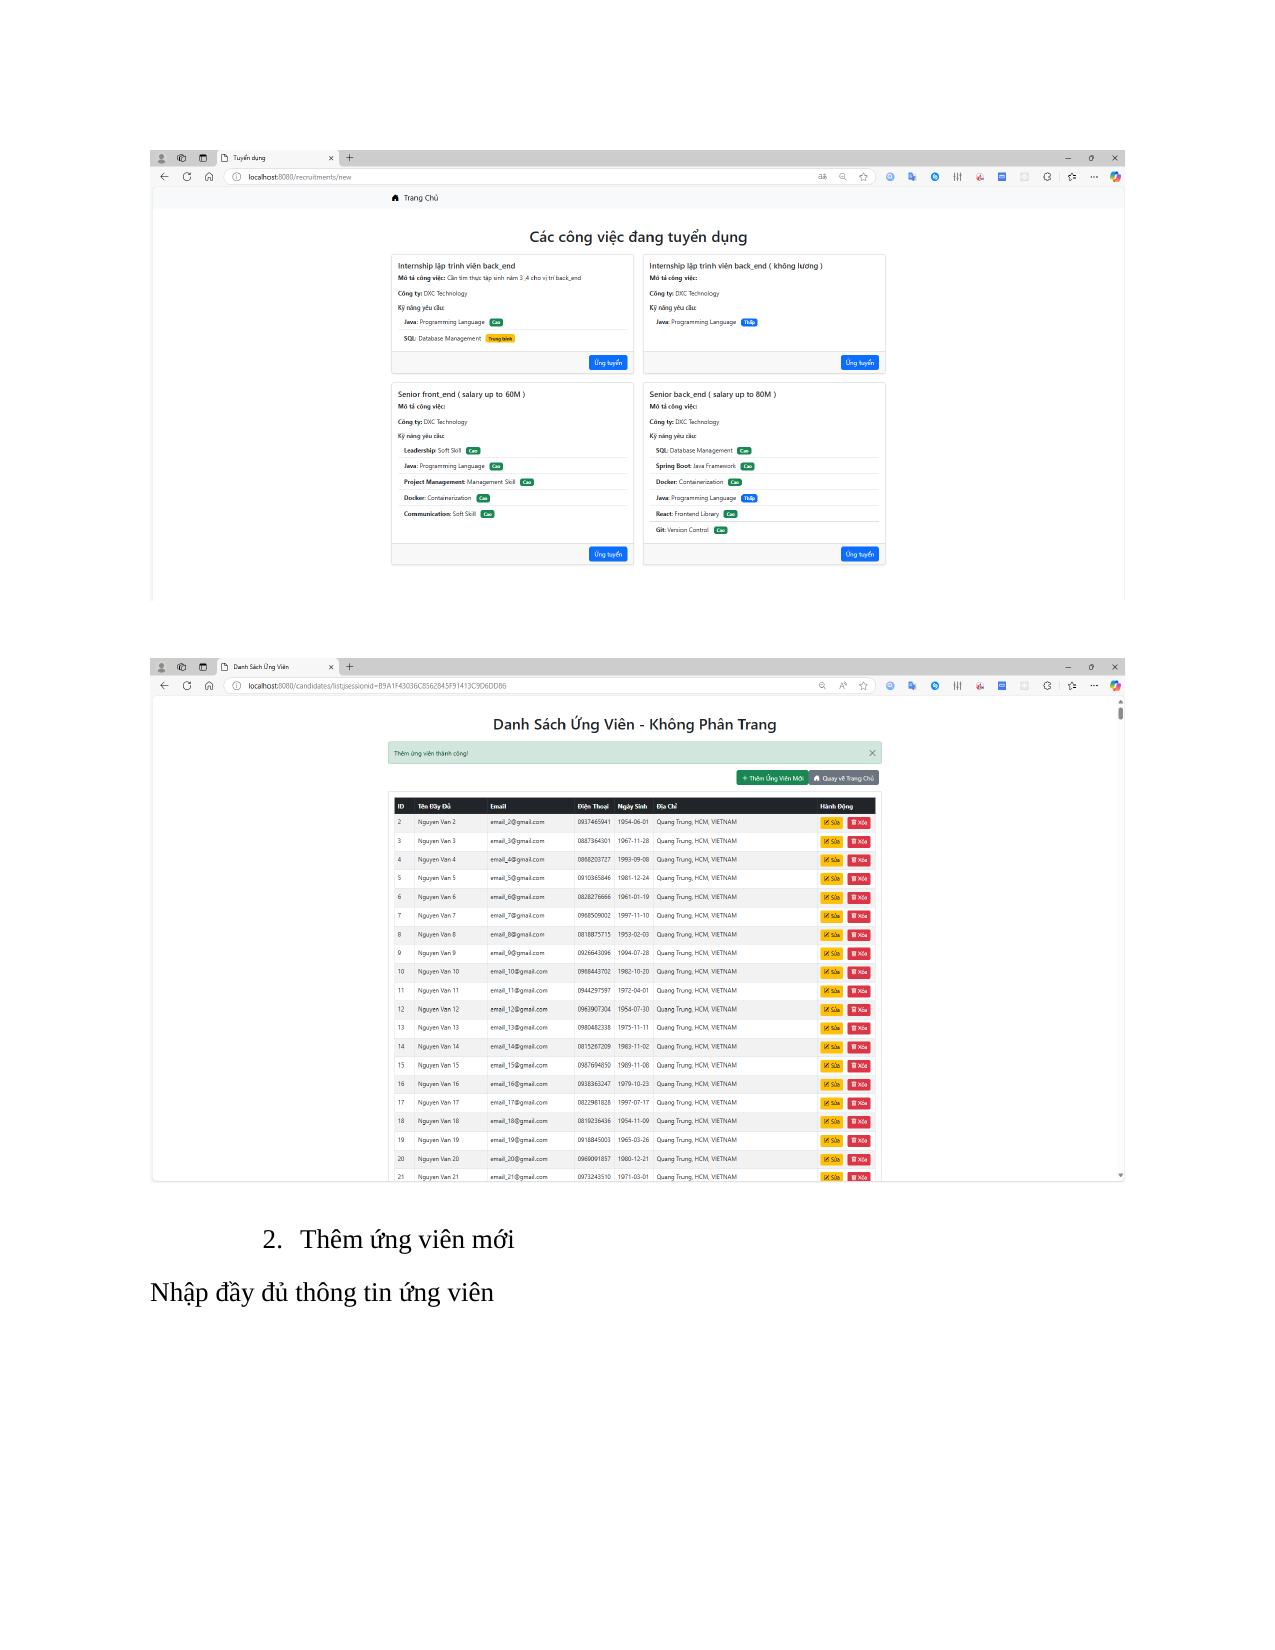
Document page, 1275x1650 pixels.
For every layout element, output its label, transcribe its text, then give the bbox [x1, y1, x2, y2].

picture [150, 658, 1125, 1183]
text Nhập đầy đủ thông tin ứng viên [150, 1276, 1125, 1307]
picture [150, 150, 1125, 601]
list Thêm ứng viên mới [262, 1223, 1125, 1254]
